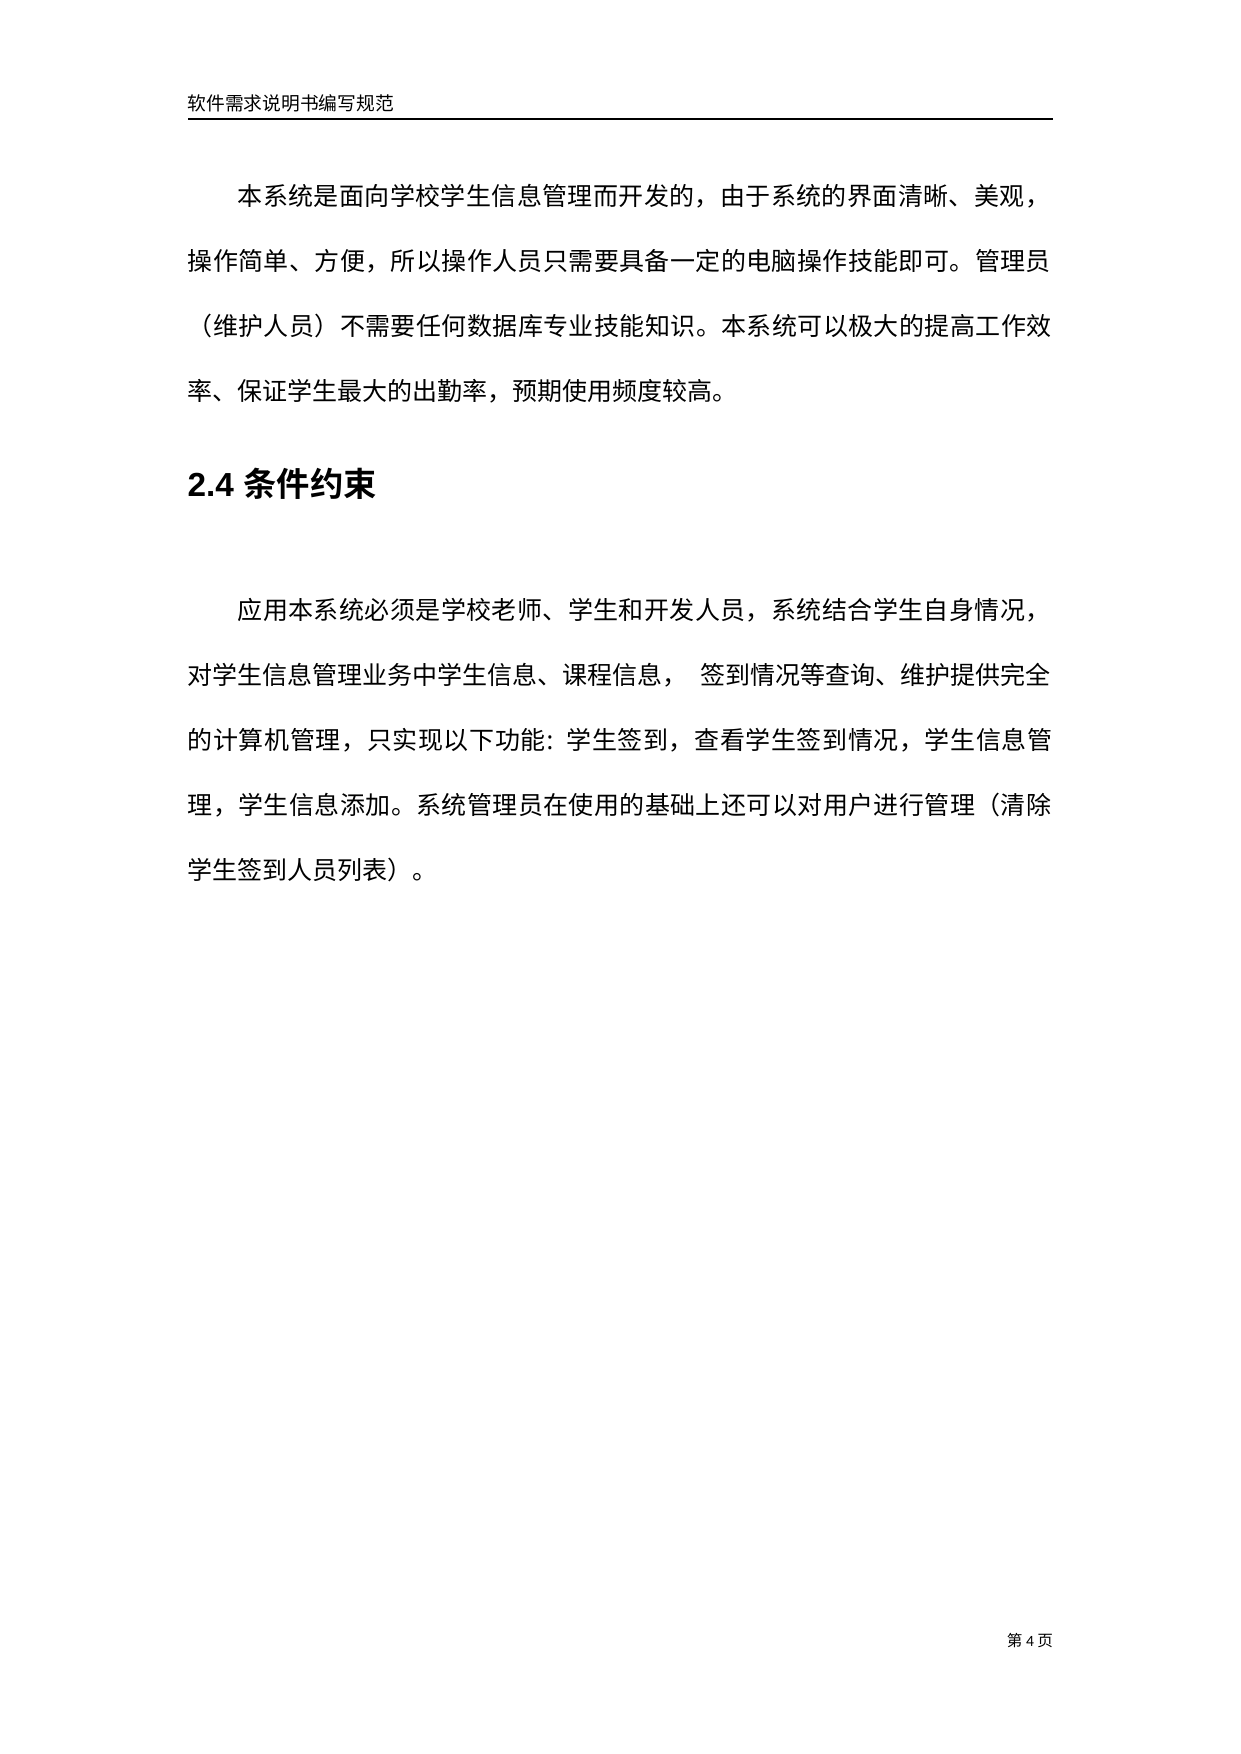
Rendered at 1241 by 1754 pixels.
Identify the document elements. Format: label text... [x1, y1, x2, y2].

subtitle 2.4 条件约束 [187, 449, 1053, 514]
text 应用本系统必须是学校老师、学生和开发人员，系统结合学生自身情况，对学生信息管理业务中学生信息、课程信息， 签到情况等查询、维护提供完全的计算机管理，只实现以下功能: 学生签到，查看学生签到情况，学生信息管理，学生信息添加。系统管理员在使用的基础上还可以对用户进行管理（清除学生签到人员列表）。 [187, 576, 1053, 901]
text 本系统是面向学校学生信息管理而开发的，由于系统的界面清晰、美观，操作简单、方便，所以操作人员只需要具备一定的电脑操作技能即可。管理员（维护人员）不需要任何数据库专业技能知识。本系统可以极大的提高工作效率、保证学生最大的出勤率，预期使用频度较高。 [187, 162, 1053, 422]
